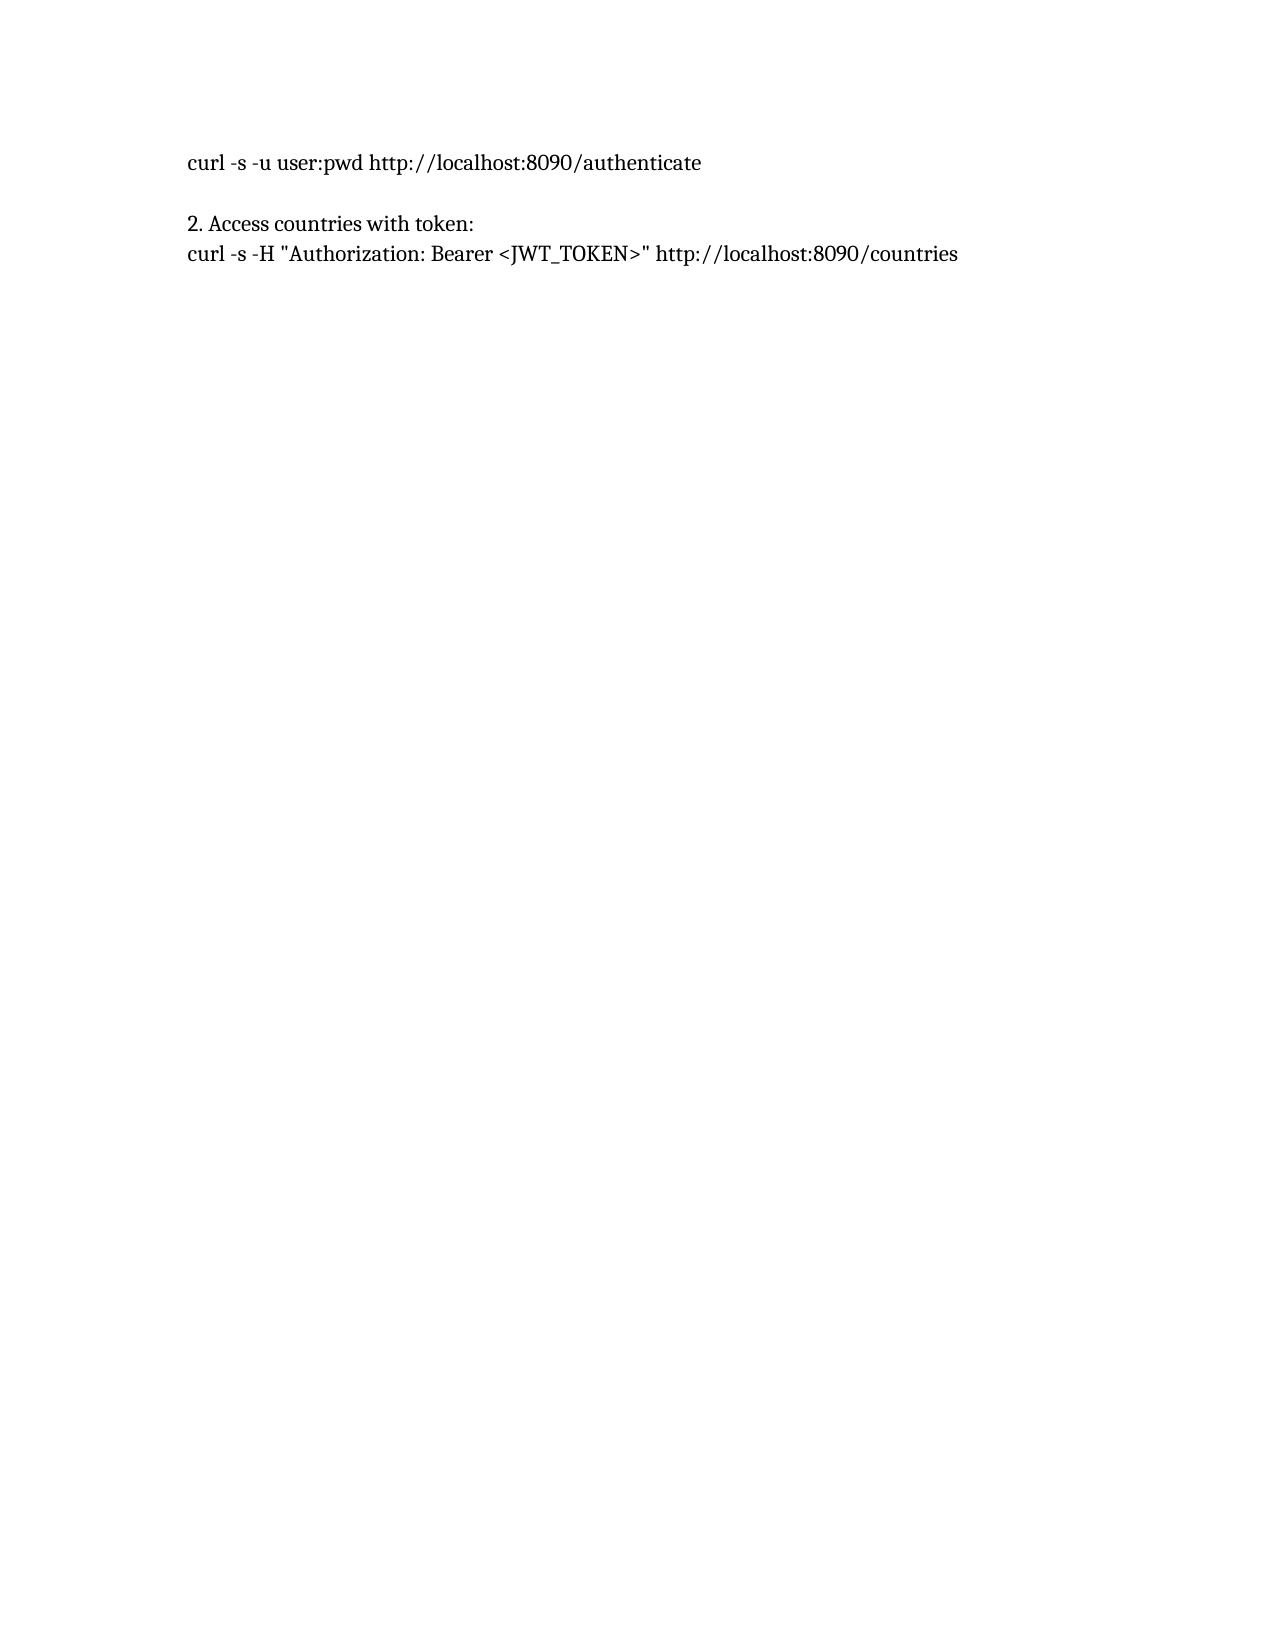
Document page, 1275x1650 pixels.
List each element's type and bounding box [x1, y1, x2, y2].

text [187, 150, 1087, 297]
